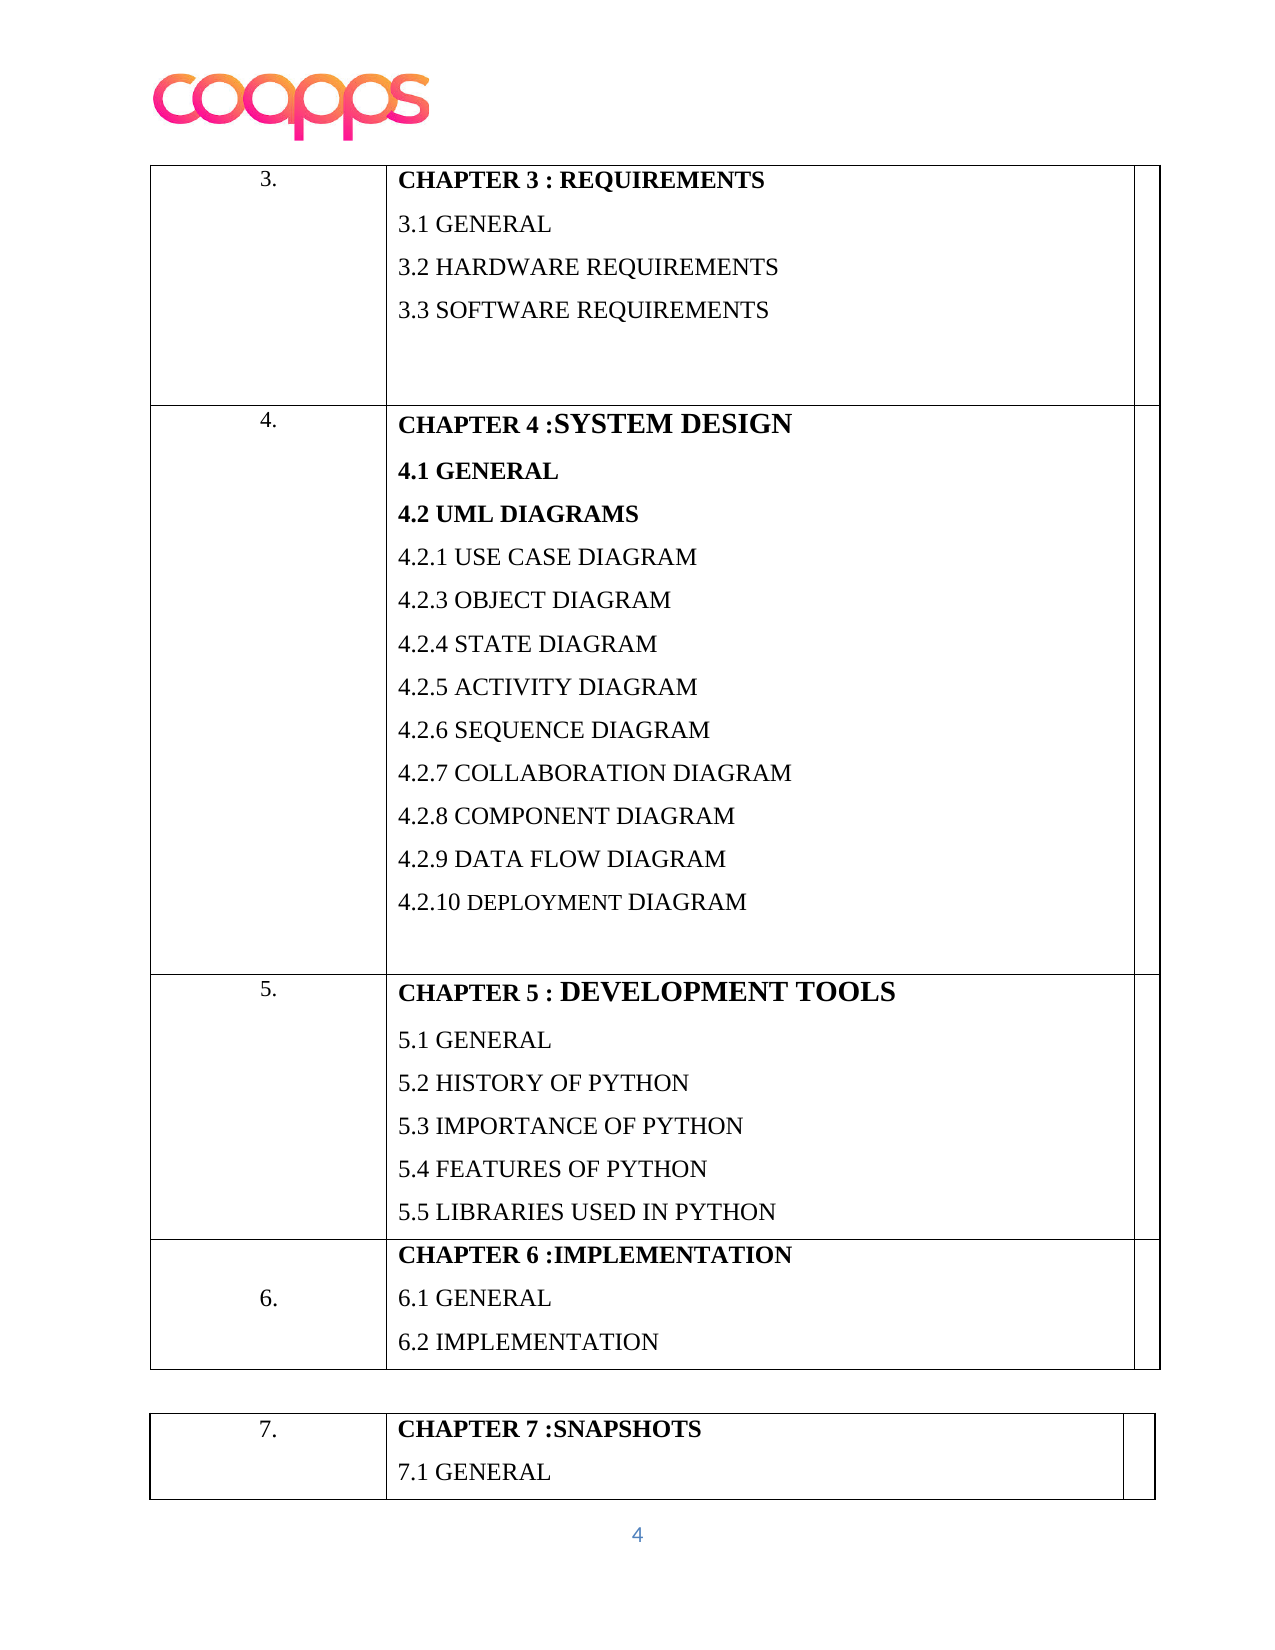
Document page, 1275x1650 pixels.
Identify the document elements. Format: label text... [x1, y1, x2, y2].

table_cell [1135, 406, 1159, 973]
table_header 7. [151, 1414, 386, 1499]
table_cell CHAPTER 5 : DEVELOPMENT TOOLS 5.1 general 5.2 History of Python 5.3 Importance of Python 5.4 Features of Python 5.5 Libraries used in python [387, 975, 1134, 1239]
table_cell 3. [151, 166, 386, 405]
table_cell 5. [151, 975, 386, 1239]
table_cell CHAPTER 3 : REQUIREMENTS 3.1 General 3.2 Hardware REQUIREMENTS 3.3 Software REQUIREMENTS [387, 166, 1134, 405]
table_cell 6. [151, 1240, 386, 1368]
table_cell [1135, 975, 1159, 1239]
table_cell CHAPTER 6 :IMPLEMENTATION 6.1 GENERAL 6.2 IMPLEMENTATION [387, 1240, 1134, 1368]
table_header CHAPTER 7 :SNAPSHOTS 7.1 GENERAL 7.2 VARIOUS SNAPSHOTS [387, 1414, 1123, 1499]
table_cell [1135, 166, 1159, 405]
table_cell [1135, 1240, 1159, 1368]
table_cell 4. [151, 406, 386, 973]
table_cell CHAPTER 4 :SYSTEM DESIGN 4.1 general 4.2 uml diagrams 4.2.1 USE CASE DIAGRAM 4.2.3 OBJECT DIAGRAM 4.2.4 STATE DIAGRAM 4.2.5 activity diagram 4.2.6 SEQUENCE DIAGRAM 4.2.7 COLLABORATION DIAGRAM 4.2.8 COMPONENT DIAGRAM 4.2.9 DATA FLOW DIAGRAM 4.2.10 DEPLOYMENT DIAGRAM [387, 406, 1134, 973]
table_header [1124, 1414, 1154, 1499]
picture [153, 73, 430, 141]
